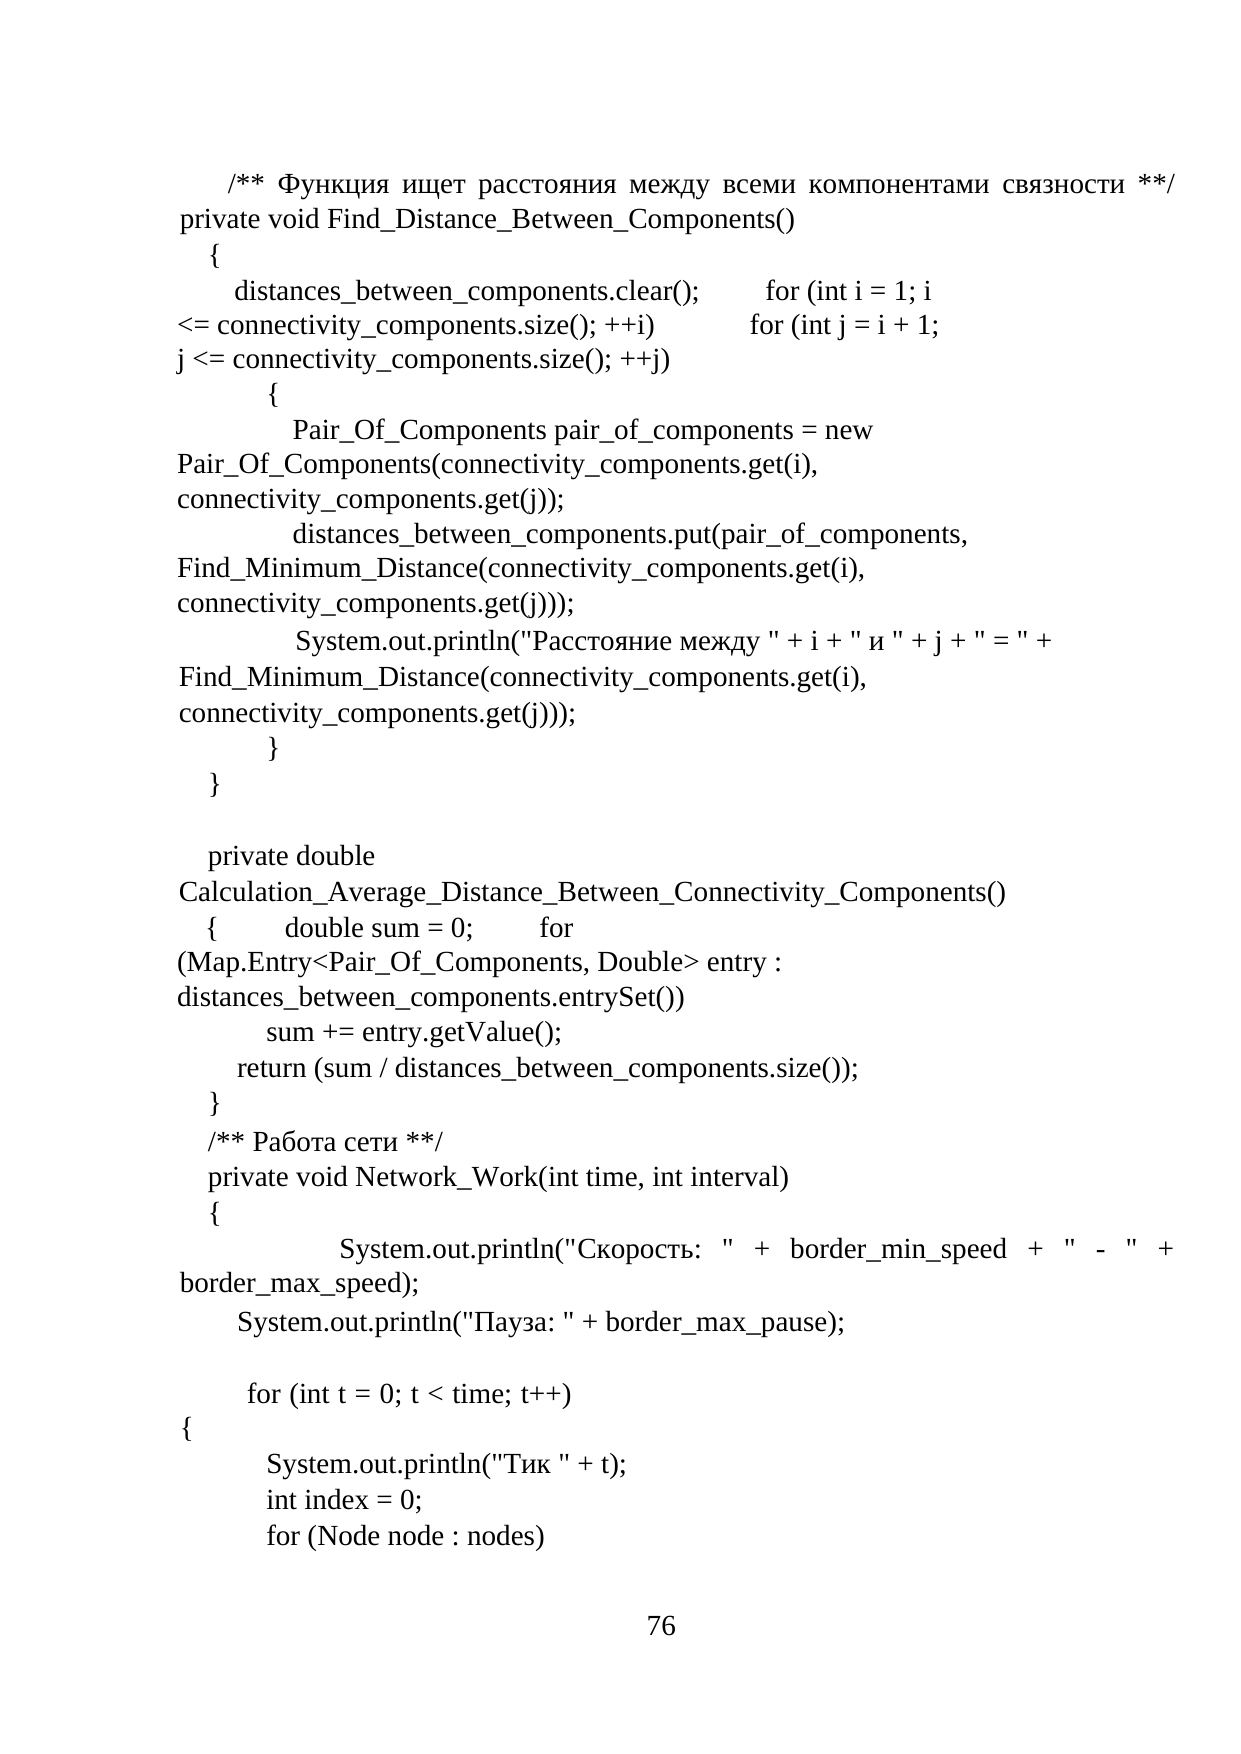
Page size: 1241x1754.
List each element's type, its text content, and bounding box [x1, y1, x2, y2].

text { double sum = 0; for (Map.Entry<Pair_Of_Components, Double> entry : distances_between_components.entrySet()) [176, 910, 882, 1013]
text System.out.println("Тик " + t); [178, 1446, 1175, 1480]
text connectivity_components.get(j))); [178, 695, 1175, 728]
text return (sum / distances_between_components.size()); [178, 1050, 1175, 1083]
text } [178, 766, 1175, 800]
text for (Node node : nodes) [178, 1518, 1175, 1551]
text System.out.println("Расстояние между " + i + " и " + j + " = " + [178, 623, 1175, 657]
text private void Network_Work(int time, int interval) [178, 1159, 1175, 1193]
text Find_Minimum_Distance(connectivity_components.get(i), [178, 659, 1175, 692]
text } [178, 1086, 228, 1119]
text private double [178, 838, 1175, 872]
text distances_between_components.clear(); for (int i = 1; i <= connectivity_components.size(); ++i) for (int j = i + 1; j <= connectivity_components.size(); ++j) [176, 273, 955, 375]
text Calculation_Average_Distance_Between_Connectivity_Components() [178, 874, 1175, 908]
text distances_between_components.put(pair_of_components, Find_Minimum_Distance(connectivity_components.get(i), connectivity_components.get(j))); [176, 516, 1148, 618]
text { [178, 237, 1175, 270]
text sum += entry.getValue(); [178, 1014, 1175, 1047]
text System.out.println("Пауза: " + border_max_pause); [178, 1304, 1175, 1337]
text int index = 0; [178, 1482, 1175, 1516]
text Pair_Of_Components pair_of_components = new Pair_Of_Components(connectivity_components.get(i), connectivity_components.get(j)); [176, 412, 1148, 515]
text } [178, 731, 1175, 764]
text /** Работа сети **/ [178, 1124, 1175, 1157]
text { [178, 1195, 1175, 1229]
text for (int t = 0; t < time; t++) { [178, 1376, 572, 1444]
text /** Функция ищет расстояния между всеми компонентами связности **/ private void Find_Distance_Between_Components() [178, 166, 1175, 234]
text { [178, 376, 1175, 410]
text System.out.println("Скорость: " + border_min_speed + " - " + border_max_speed); [178, 1231, 1175, 1299]
